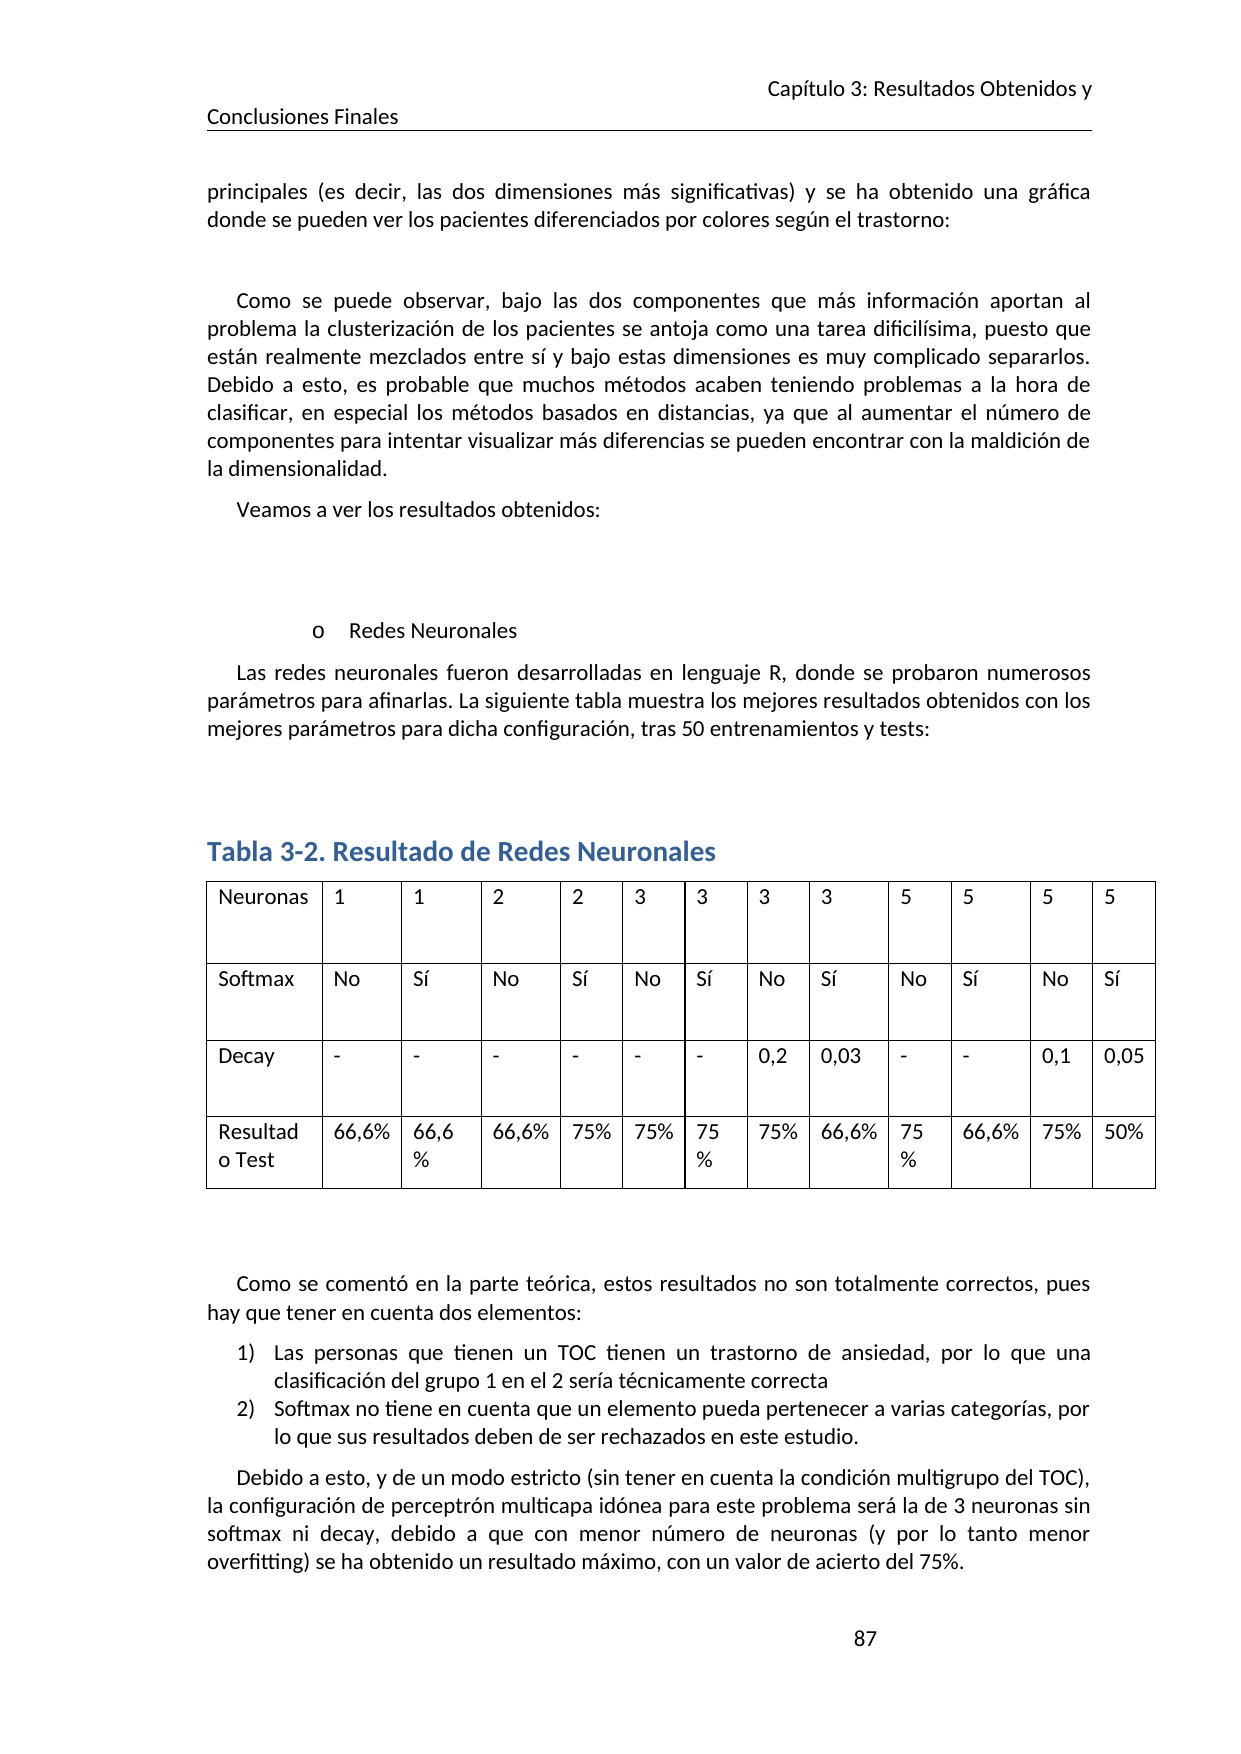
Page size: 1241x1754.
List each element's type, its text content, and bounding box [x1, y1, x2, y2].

table_cell Sí [952, 964, 1030, 1040]
table_header 1 [402, 882, 481, 963]
text Como se puede observar, bajo las dos componentes que más información aportan al problema la clusterización de los pacientes se antoja como una tarea dificilísima, puesto que están realmente mezclados entre sí y bajo estas dimensiones es muy complicado separarlos. Debido a esto, es probable que muchos métodos acaben teniendo problemas a la hora de clasificar, en especial los métodos basados en distancias, ya que al aumentar el número de componentes para intentar visualizar más diferencias se pueden encontrar con la maldición de la dimensionalidad. [207, 286, 1092, 482]
text Veamos a ver los resultados obtenidos: [207, 495, 1092, 523]
table_cell No [889, 964, 951, 1040]
table_cell No [748, 964, 809, 1040]
table_cell - [323, 1041, 401, 1116]
table_cell - [952, 1041, 1030, 1116]
table_cell Decay [207, 1041, 322, 1116]
table_cell - [482, 1041, 560, 1116]
table_cell 0,03 [810, 1041, 888, 1116]
list Softmax no tiene en cuenta que un elemento pueda pertenecer a varias categorías, por lo que sus resultados deben de ser rechazados en este estudio. [236, 1394, 1092, 1450]
table_cell Sí [561, 964, 622, 1040]
table_cell 66,6% [323, 1117, 401, 1187]
table_cell 50% [1093, 1117, 1155, 1187]
table_cell 75% [561, 1117, 622, 1187]
table_header 5 [1093, 882, 1155, 963]
table_cell 66,6% [952, 1117, 1030, 1187]
table_cell No [482, 964, 560, 1040]
text Como se comentó en la parte teórica, estos resultados no son totalmente correctos, pues hay que tener en cuenta dos elementos: [207, 1269, 1092, 1326]
table_cell Sí [402, 964, 481, 1040]
table_cell No [323, 964, 401, 1040]
table_cell No [1031, 964, 1092, 1040]
table_cell - [561, 1041, 622, 1116]
table_cell Sí [686, 964, 747, 1040]
table_cell - [889, 1041, 951, 1116]
table_cell - [623, 1041, 684, 1116]
table_cell 0,1 [1031, 1041, 1092, 1116]
table_cell 75% [686, 1117, 747, 1187]
table_header 3 [810, 882, 888, 963]
text Es importante destacar la distribución de los pacientes en una gráfica, para ver si son fácilmente diferenciables o no. Para esto, se ha reducido el problema a las dos componentes principales (es decir, las dos dimensiones más significativas) y se ha obtenido una gráfica donde se pueden ver los pacientes diferenciados por colores según el trastorno: [207, 177, 1092, 233]
table_cell 75% [623, 1117, 684, 1187]
table_header 5 [952, 882, 1030, 963]
table_header 5 [1031, 882, 1092, 963]
table_cell 66,6% [402, 1117, 481, 1187]
table_header 3 [623, 882, 684, 963]
table_header 2 [482, 882, 560, 963]
table_cell Sí [810, 964, 888, 1040]
table_cell 75% [1031, 1117, 1092, 1187]
table_cell - [402, 1041, 481, 1116]
table_cell 66,6% [810, 1117, 888, 1187]
table_cell 75% [748, 1117, 809, 1187]
table_header 2 [561, 882, 622, 963]
table_cell Resultado Test [207, 1117, 322, 1187]
table_cell - [686, 1041, 747, 1116]
list Las personas que tienen un TOC tienen un trastorno de ansiedad, por lo que una clasificación del grupo 1 en el 2 sería técnicamente correcta [236, 1338, 1092, 1394]
table_cell 66,6% [482, 1117, 560, 1187]
list Redes Neuronales [311, 616, 1092, 646]
table_cell 75% [889, 1117, 951, 1187]
table_cell Sí [1093, 964, 1155, 1040]
table_cell No [623, 964, 684, 1040]
table_header 3 [686, 882, 747, 963]
table_cell Softmax [207, 964, 322, 1040]
table_header Neuronas [207, 882, 322, 963]
table_cell 0,2 [748, 1041, 809, 1116]
table_cell 0,05 [1093, 1041, 1155, 1116]
table_header 1 [323, 882, 401, 963]
table_header 5 [889, 882, 951, 963]
table_header 3 [748, 882, 809, 963]
text Debido a esto, y de un modo estricto (sin tener en cuenta la condición multigrupo del TOC), la configuración de perceptrón multicapa idónea para este problema será la de 3 neuronas sin softmax ni decay, debido a que con menor número de neuronas (y por lo tanto menor overfitting) se ha obtenido un resultado máximo, con un valor de acierto del 75%. [207, 1463, 1092, 1575]
text Las redes neuronales fueron desarrolladas en lenguaje R, donde se probaron numerosos parámetros para afinarlas. La siguiente tabla muestra los mejores resultados obtenidos con los mejores parámetros para dicha configuración, tras 50 entrenamientos y tests: [207, 658, 1092, 742]
